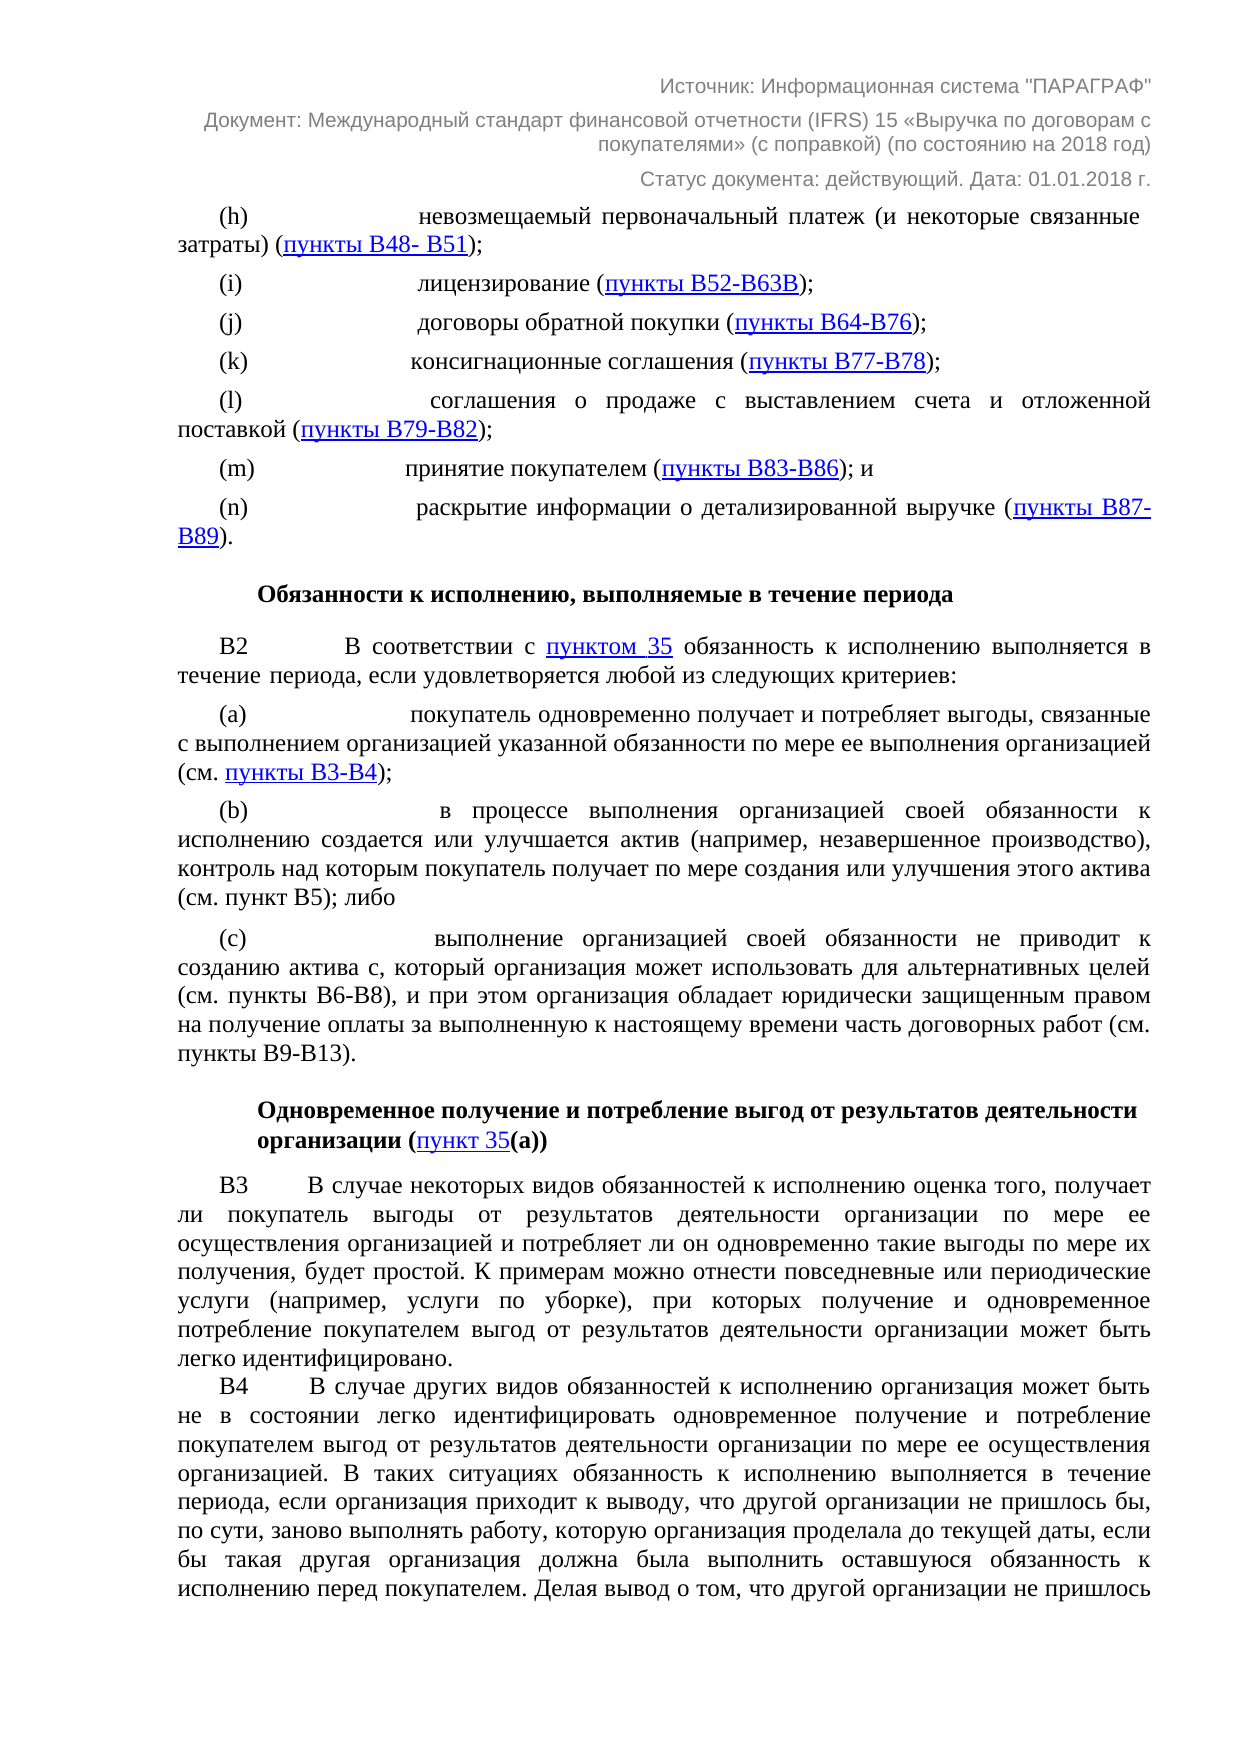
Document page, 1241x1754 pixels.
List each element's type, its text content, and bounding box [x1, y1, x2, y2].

text (m) принятие покупателем (пункты B83-B86); и [177, 453, 1152, 482]
text (a) покупатель одновременно получает и потребляет выгоды, связанные с выполнением организацией указанной обязанности по мере ее выполнения организацией (см. пункты B3-B4); [177, 699, 1152, 785]
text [177, 1371, 1152, 1601]
text (h) невозмещаемый первоначальный платеж (и некоторые связанные затраты) (пункты B48- B51); [177, 201, 1140, 258]
text (c) выполнение организацией своей обязанности не приводит к созданию актива с, который организация может использовать для альтернативных целей (см. пункты B6-B8), и при этом организация обладает юридически защищенным правом на получение оплаты за выполненную к настоящему времени часть договорных работ (см. пункты B9-B13). [177, 923, 1152, 1067]
text B2 В соответствии с пунктом 35 обязанность к исполнению выполняется в течение периода, если удовлетворяется любой из следующих критериев: [177, 631, 1152, 689]
text (i) лицензирование (пункты B52-B63B); [177, 268, 1152, 297]
text Одновременное получение и потребление выгод от результатов деятельности организации (пункт 35(a)) [257, 1095, 1152, 1154]
text B3 В случае некоторых видов обязанностей к исполнению оценка того, получает ли покупатель выгоды от результатов деятельности организации по мере ее осуществления организацией и потребляет ли он одновременно такие выгоды по мере их получения, будет простой. К примерам можно отнести повседневные или периодические услуги (например, услуги по уборке), при которых получение и одновременное потребление покупателем выгод от результатов деятельности организации может быть легко идентифицировано. [177, 1170, 1152, 1371]
text (l) соглашения о продаже с выставлением счета и отложенной поставкой (пункты B79-B82); [177, 386, 1152, 443]
text (b) в процессе выполнения организацией своей обязанности к исполнению создается или улучшается актив (например, незавершенное производство), контроль над которым покупатель получает по мере создания или улучшения этого актива (см. пункт B5); либо [177, 796, 1152, 911]
subtitle Обязанности к исполнению, выполняемые в течение периода [257, 579, 1139, 608]
text (j) договоры обратной покупки (пункты B64-B76); [177, 307, 1152, 336]
text (n) раскрытие информации о детализированной выручке (пункты B87-B89). [177, 492, 1152, 550]
text (k) консигнационные соглашения (пункты B77-B78); [177, 346, 1152, 375]
